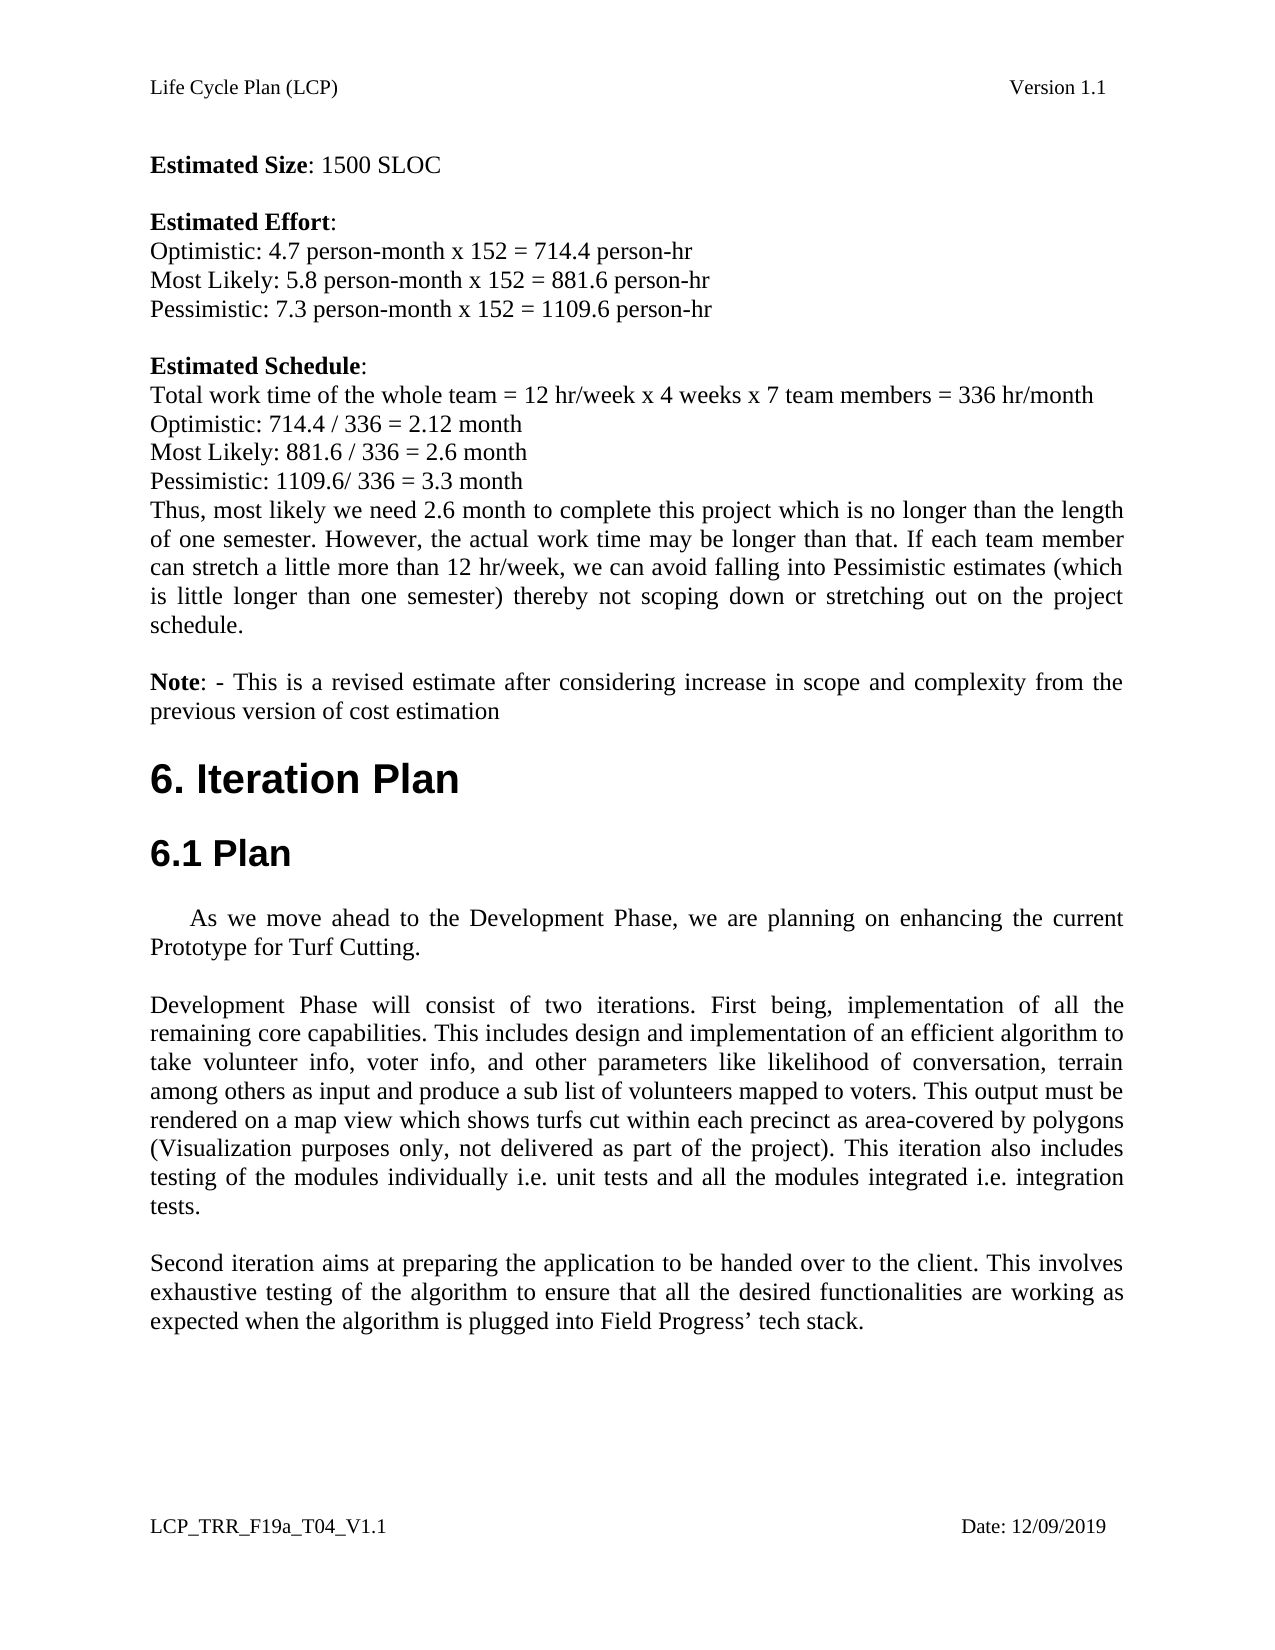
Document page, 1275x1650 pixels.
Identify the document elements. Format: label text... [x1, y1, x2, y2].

subtitle 6.1 Plan [150, 831, 1125, 874]
text Most Likely: 5.8 person-month x 152 = 881.6 person-hr [150, 265, 1125, 294]
text Most Likely: 881.6 / 336 = 2.6 month [150, 437, 1125, 466]
subtitle 6. Iteration Plan [150, 754, 1125, 802]
text Estimated Effort: Optimistic: 4.7 person-month x 152 = 714.4 person-hr [150, 207, 1125, 265]
text Total work time of the whole team = 12 hr/week x 4 weeks x 7 team members = 336 hr/month [150, 380, 1125, 409]
text Development Phase will consist of two iterations. First being, implementation of all the remaining core capabilities. This includes design and implementation of an efficient algorithm to take volunteer info, voter info, and other parameters like likelihood of conversation, terrain among others as input and produce a sub list of volunteers mapped to voters. This output must be rendered on a map view which shows turfs cut within each precinct as area-covered by polygons (Visualization purposes only, not delivered as part of the project). This iteration also includes testing of the modules individually i.e. unit tests and all the modules integrated i.e. integration tests. [150, 990, 1125, 1220]
text Note: - This is a revised estimate after considering increase in scope and complexity from the previous version of cost estimation [150, 667, 1125, 725]
text Thus, most likely we need 2.6 month to complete this project which is no longer than the length of one semester. However, the actual work time may be longer than that. If each team member can stretch a little more than 12 hr/week, we can avoid falling into Pessimistic estimates (which is little longer than one semester) thereby not scoping down or stretching out on the project schedule. [150, 495, 1125, 639]
text Estimated Schedule: [150, 351, 1125, 380]
text Pessimistic: 7.3 person-month x 152 = 1109.6 person-hr [150, 294, 1125, 322]
text Estimated Size: 1500 SLOC [150, 150, 1125, 179]
text Optimistic: 714.4 / 336 = 2.12 month [150, 409, 1125, 437]
text As we move ahead to the Development Phase, we are planning on enhancing the current Prototype for Turf Cutting. [150, 903, 1125, 961]
text Pessimistic: 1109.6/ 336 = 3.3 month [150, 466, 1125, 495]
text Second iteration aims at preparing the application to be handed over to the client. This involves exhaustive testing of the algorithm to ensure that all the desired functionalities are working as expected when the algorithm is plugged into Field Progress’ tech stack. [150, 1248, 1125, 1335]
